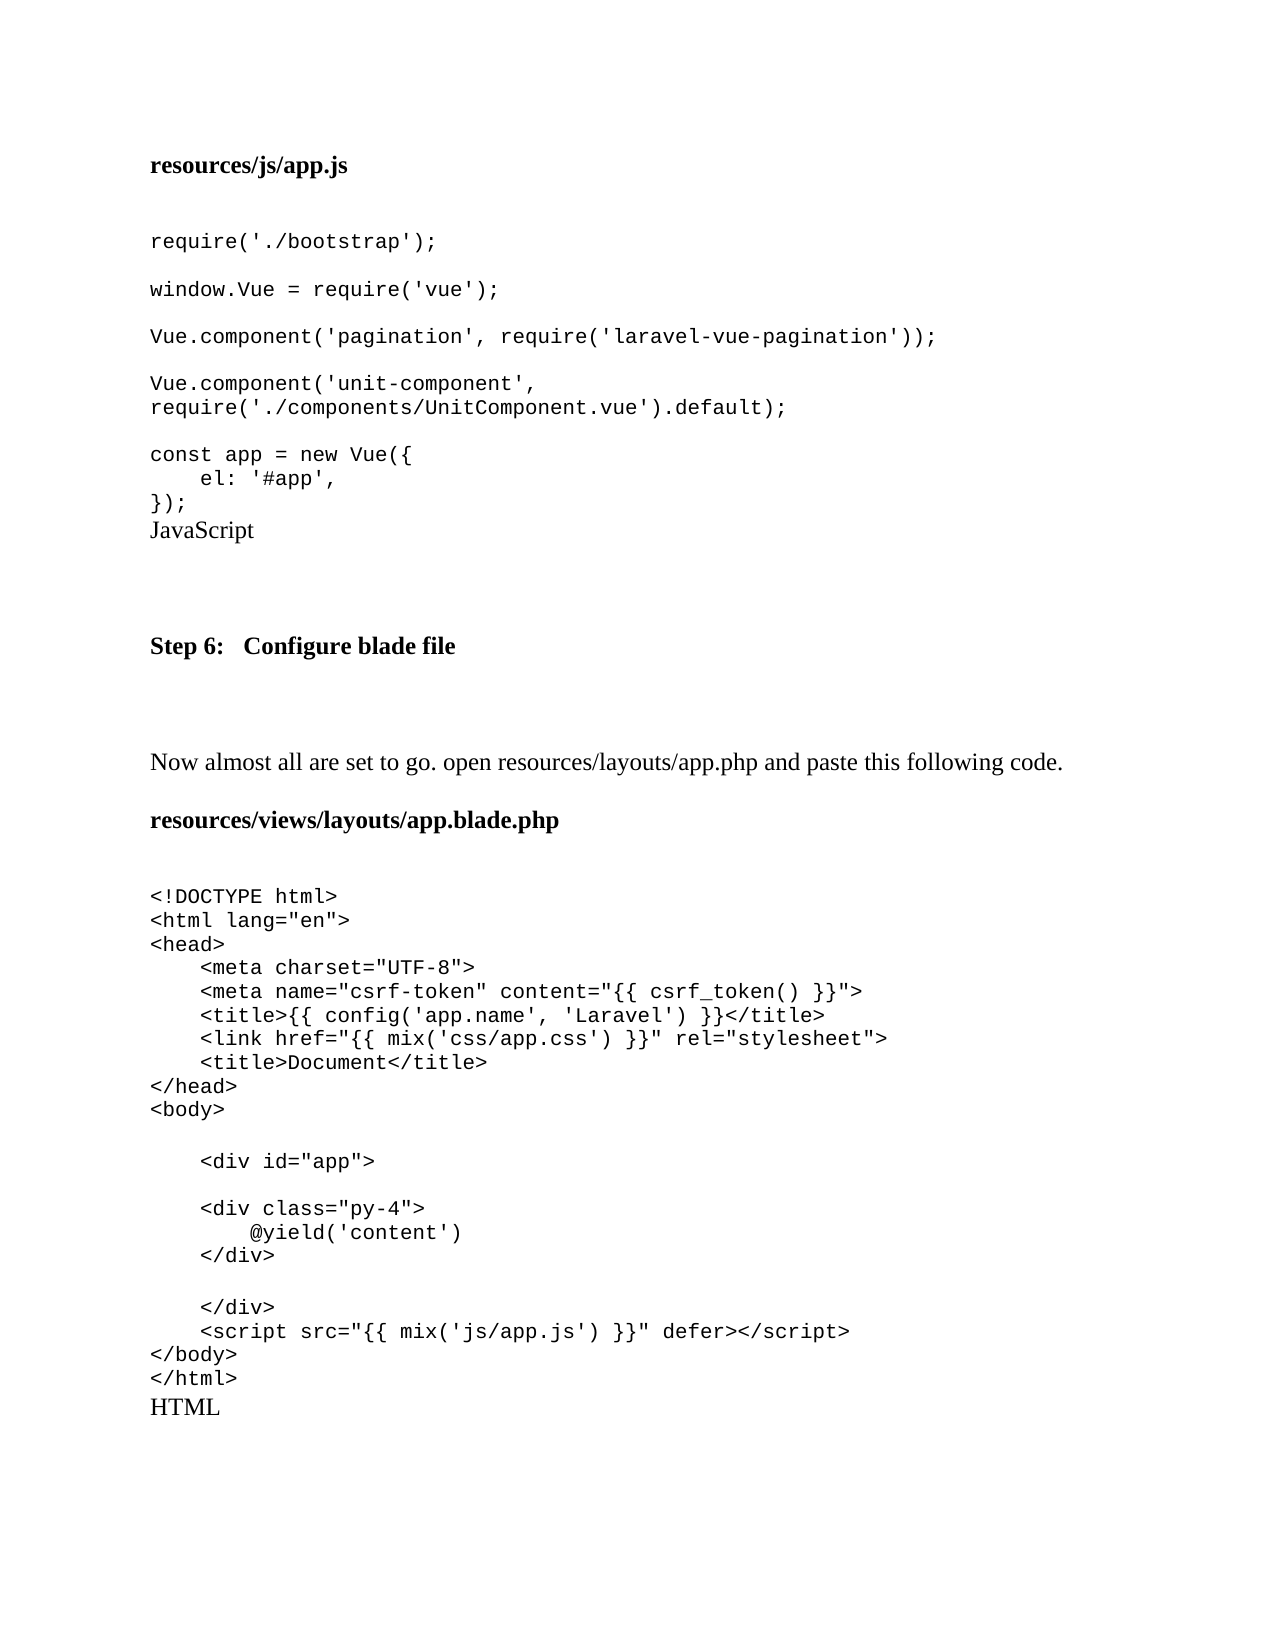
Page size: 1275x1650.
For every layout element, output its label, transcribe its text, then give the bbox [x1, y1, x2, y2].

text <html lang="en"> [150, 910, 1125, 934]
text <script src="{{ mix('js/app.js') }}" defer></script> [150, 1321, 1125, 1344]
text HTML [150, 1392, 1125, 1421]
text <head> [150, 934, 1125, 957]
text Vue.component('unit-component', require('./components/UnitComponent.vue').default); [150, 373, 1125, 421]
text }); [150, 492, 1125, 515]
text </head> [150, 1076, 1125, 1099]
text </html> [150, 1368, 1125, 1392]
text el: '#app', [150, 468, 1125, 492]
text @yield('content') [150, 1222, 1125, 1246]
text </div> [150, 1297, 1125, 1321]
text </div> [150, 1246, 1125, 1269]
text Step 6: Configure blade file [150, 631, 1125, 660]
text <title>Document</title> [150, 1052, 1125, 1076]
text Now almost all are set to go. open resources/layouts/app.php and paste this following code. [150, 747, 1125, 776]
text require('./bootstrap'); [150, 232, 1125, 255]
text <title>{{ config('app.name', 'Laravel') }}</title> [150, 1005, 1125, 1028]
text window.Vue = require('vue'); [150, 279, 1125, 302]
text <body> [150, 1099, 1125, 1123]
text <meta name="csrf-token" content="{{ csrf_token() }}"> [150, 981, 1125, 1005]
text <div class="py-4"> [150, 1198, 1125, 1222]
text <meta charset="UTF-8"> [150, 957, 1125, 981]
text <div id="app"> [150, 1151, 1125, 1174]
text Vue.component('pagination', require('laravel-vue-pagination')); [150, 326, 1125, 350]
text <!DOCTYPE html> [150, 886, 1125, 910]
text </body> [150, 1344, 1125, 1368]
text JavaScript [150, 515, 1125, 544]
text <link href="{{ mix('css/app.css') }}" rel="stylesheet"> [150, 1028, 1125, 1052]
text resources/views/layouts/app.blade.php [150, 805, 1125, 834]
text resources/js/app.js [150, 150, 1125, 179]
text const app = new Vue({ [150, 444, 1125, 468]
